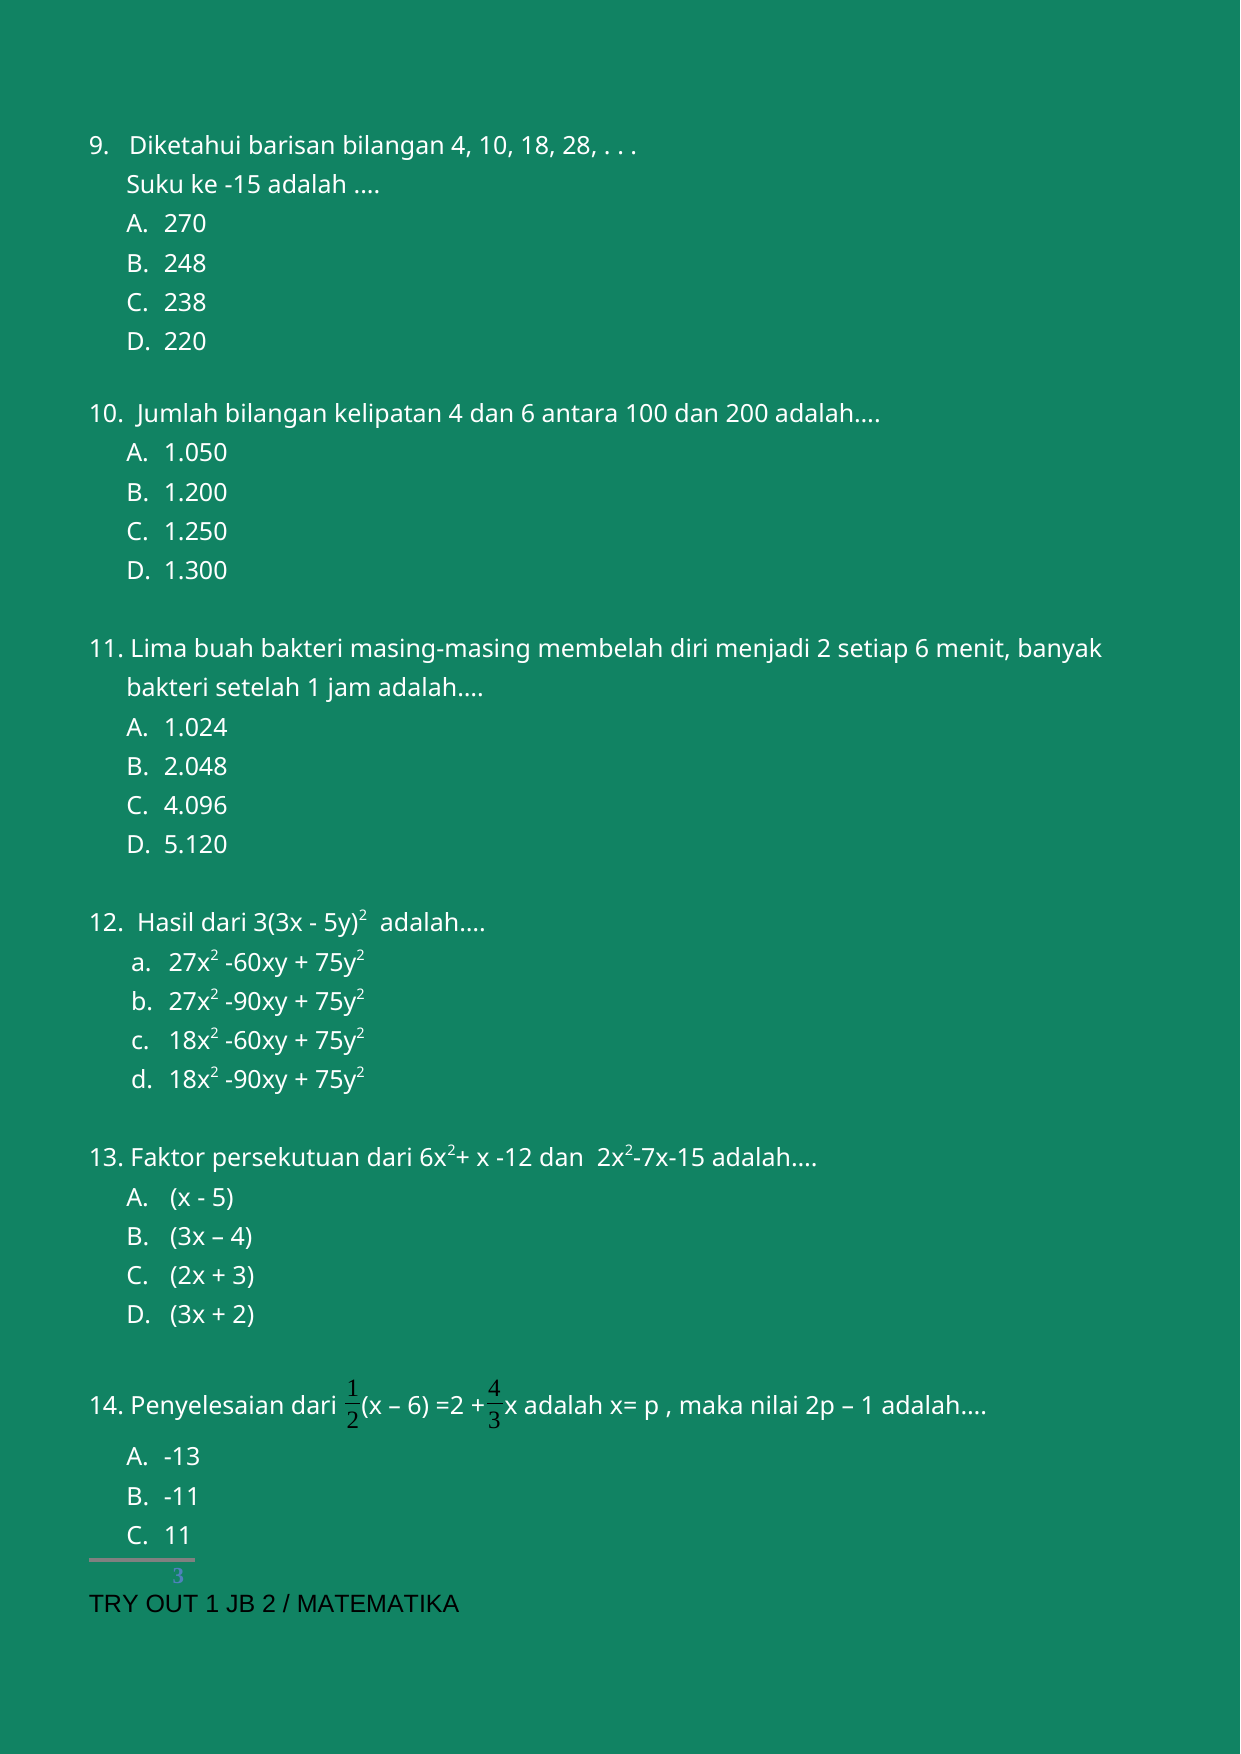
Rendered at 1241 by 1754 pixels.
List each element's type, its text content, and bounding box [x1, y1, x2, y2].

list 27x2 -90xy + 75y2 [131, 983, 1152, 1017]
list -13 [126, 1439, 1152, 1473]
list 1.250 [126, 513, 1152, 547]
text 13. Faktor persekutuan dari 6x2+ x -12 dan 2x2-7x-15 adalah…. [88, 1140, 1152, 1174]
list (x - 5) [126, 1179, 1152, 1213]
list 18x2 -90xy + 75y2 [131, 1062, 1152, 1096]
list 18x2 -60xy + 75y2 [131, 1022, 1152, 1057]
list -11 [126, 1478, 1152, 1512]
text 9. Diketahui barisan bilangan 4, 10, 18, 28, . . . [88, 128, 1152, 162]
list 5.120 [126, 827, 1152, 861]
list 270 [126, 206, 1152, 240]
list 1.024 [126, 709, 1152, 743]
list (3x + 2) [126, 1297, 1152, 1331]
list 248 [126, 245, 1152, 279]
list 220 [126, 323, 1152, 358]
text Suku ke -15 adalah .... [88, 167, 1152, 201]
list 1.200 [126, 474, 1152, 508]
text 14. Penyelesaian dari (x – 6) =2 +x adalah x= p , maka nilai 2p – 1 adalah…. [88, 1375, 1152, 1434]
list (3x – 4) [126, 1218, 1152, 1252]
text 11. Lima buah bakteri masing-masing membelah diri menjadi 2 setiap 6 menit, banyak bakteri setelah 1 jam adalah…. [88, 631, 1152, 704]
text 10. Jumlah bilangan kelipatan 4 dan 6 antara 100 dan 200 adalah…. [88, 396, 1152, 430]
list 11 [126, 1517, 1152, 1551]
text 12. Hasil dari 3(3x - 5y)2 adalah…. [88, 905, 1152, 939]
list 1.050 [126, 435, 1152, 469]
list 4.096 [126, 787, 1152, 822]
list 27x2 -60xy + 75y2 [131, 944, 1152, 978]
list 1.300 [126, 552, 1152, 587]
list 238 [126, 284, 1152, 318]
list (2x + 3) [126, 1257, 1152, 1292]
list 2.048 [126, 748, 1152, 782]
